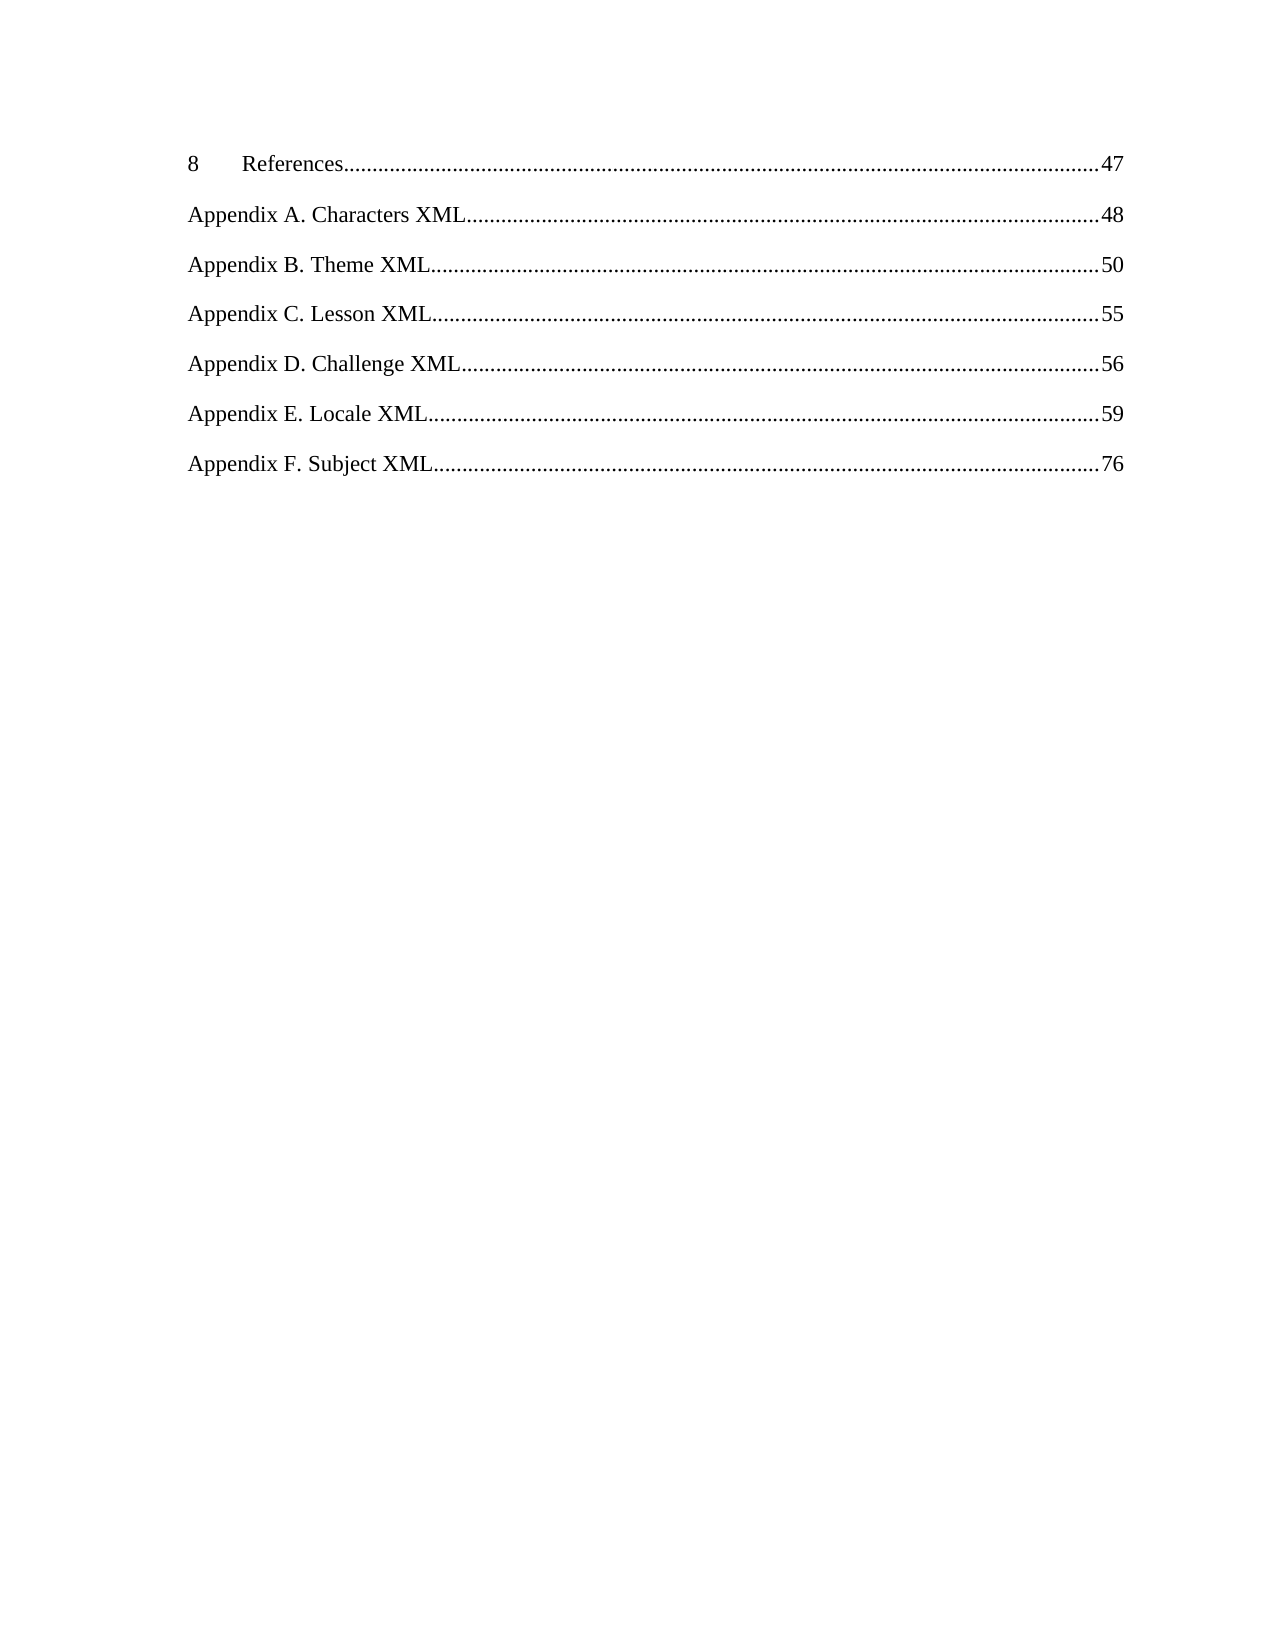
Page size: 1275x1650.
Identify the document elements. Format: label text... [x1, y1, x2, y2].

text Appendix C. Lesson XML 55 [150, 301, 1125, 327]
text Appendix E. Locale XML 59 [150, 400, 1125, 427]
text Appendix B. Theme XML 50 [150, 251, 310, 277]
text Appendix D. Challenge XML 56 [150, 350, 1125, 377]
text 8 References 47 [150, 150, 1125, 176]
text Appendix F. Subject XML 76 [150, 450, 1125, 477]
text Appendix B. Theme XML 50 [431, 251, 1125, 277]
text Appendix A. Characters XML 48 [150, 201, 1125, 227]
